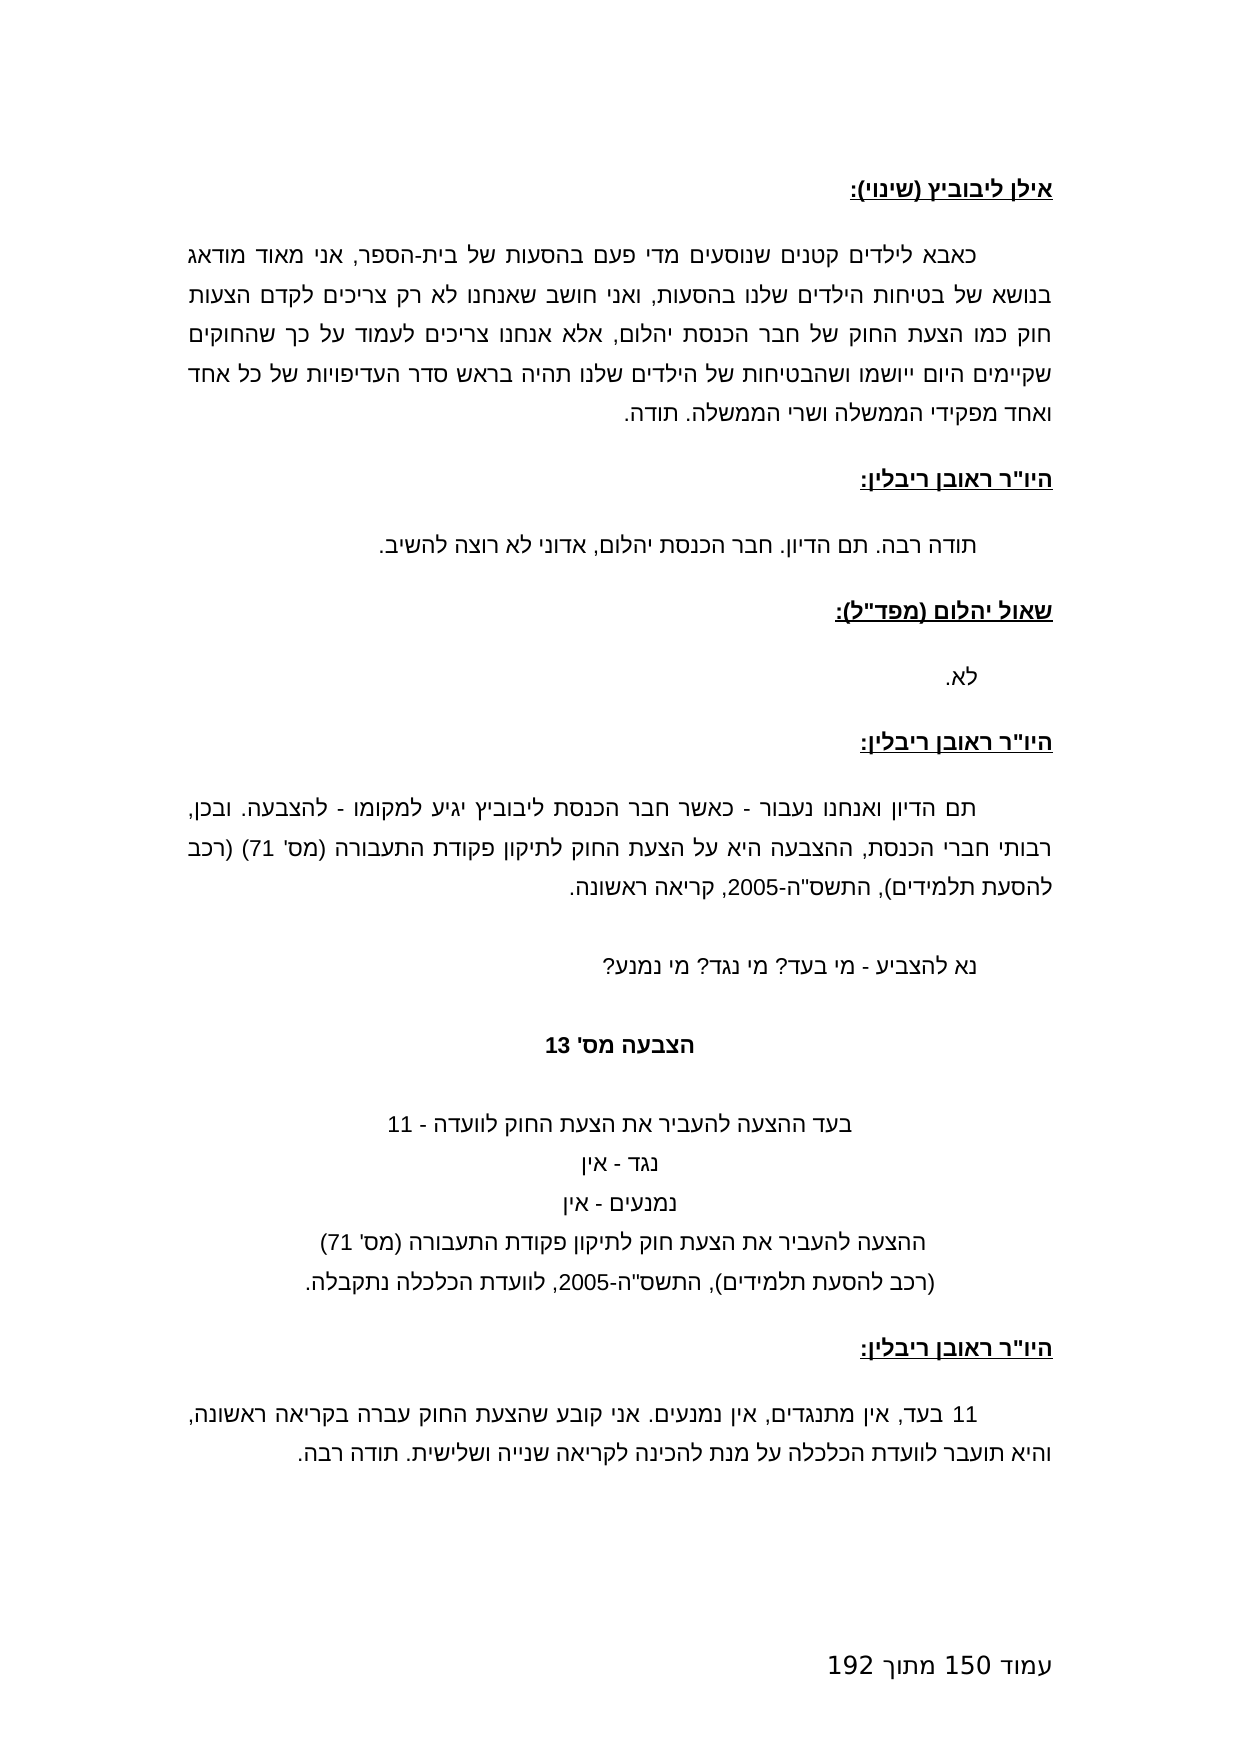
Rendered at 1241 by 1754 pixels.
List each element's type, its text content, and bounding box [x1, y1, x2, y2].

text אילן ליבוביץ (שינוי): [187, 150, 1053, 203]
text לא. [187, 663, 1053, 690]
text בעד ההצעה להעביר את הצעת החוק לוועדה - 11 [187, 1111, 1053, 1137]
text היו"ר ראובן ריבלין: [187, 703, 1053, 756]
text תם הדיון ואנחנו נעבור - כאשר חבר הכנסת ליבוביץ יגיע למקומו - להצבעה. ובכן, רבותי חברי הכנסת, ההצבעה היא על הצעת החוק לתיקון פקודת התעבורה (מס' 71) (רכב להסעת תלמידים), התשס"ה-2005, קריאה ראשונה. [187, 795, 1053, 900]
text היו"ר ראובן ריבלין: [187, 1308, 1053, 1361]
text נמנעים - אין [187, 1190, 1053, 1216]
text נא להצביע - מי בעד? מי נגד? מי נמנע? [187, 953, 1053, 979]
text (רכב להסעת תלמידים), התשס"ה-2005, לוועדת הכלכלה נתקבלה. [187, 1269, 1053, 1295]
text תודה רבה. תם הדיון. חבר הכנסת יהלום, אדוני לא רוצה להשיב. [187, 532, 1053, 558]
text היו"ר ראובן ריבלין: [187, 439, 1053, 492]
text 11 בעד, אין מתנגדים, אין נמנעים. אני קובע שהצעת החוק עברה בקריאה ראשונה, והיא תועבר לוועדת הכלכלה על מנת להכינה לקריאה שנייה ושלישית. תודה רבה. [187, 1401, 1053, 1466]
text שאול יהלום (מפד"ל): [187, 571, 1053, 624]
text ההצעה להעביר את הצעת חוק לתיקון פקודת התעבורה (מס' 71) [187, 1229, 1053, 1256]
text נגד - אין [187, 1150, 1053, 1177]
text הצבעה מס' 13 [187, 992, 1053, 1058]
text כאבא לילדים קטנים שנוסעים מדי פעם בהסעות של בית-הספר, אני מאוד מודאג בנושא של בטיחות הילדים שלנו בהסעות, ואני חושב שאנחנו לא רק צריכים לקדם הצעות חוק כמו הצעת החוק של חבר הכנסת יהלום, אלא אנחנו צריכים לעמוד על כך שהחוקים שקיימים היום ייושמו ושהבטיחות של הילדים שלנו תהיה בראש סדר העדיפויות של כל אחד ואחד מפקידי הממשלה ושרי הממשלה. תודה. [187, 242, 1053, 426]
